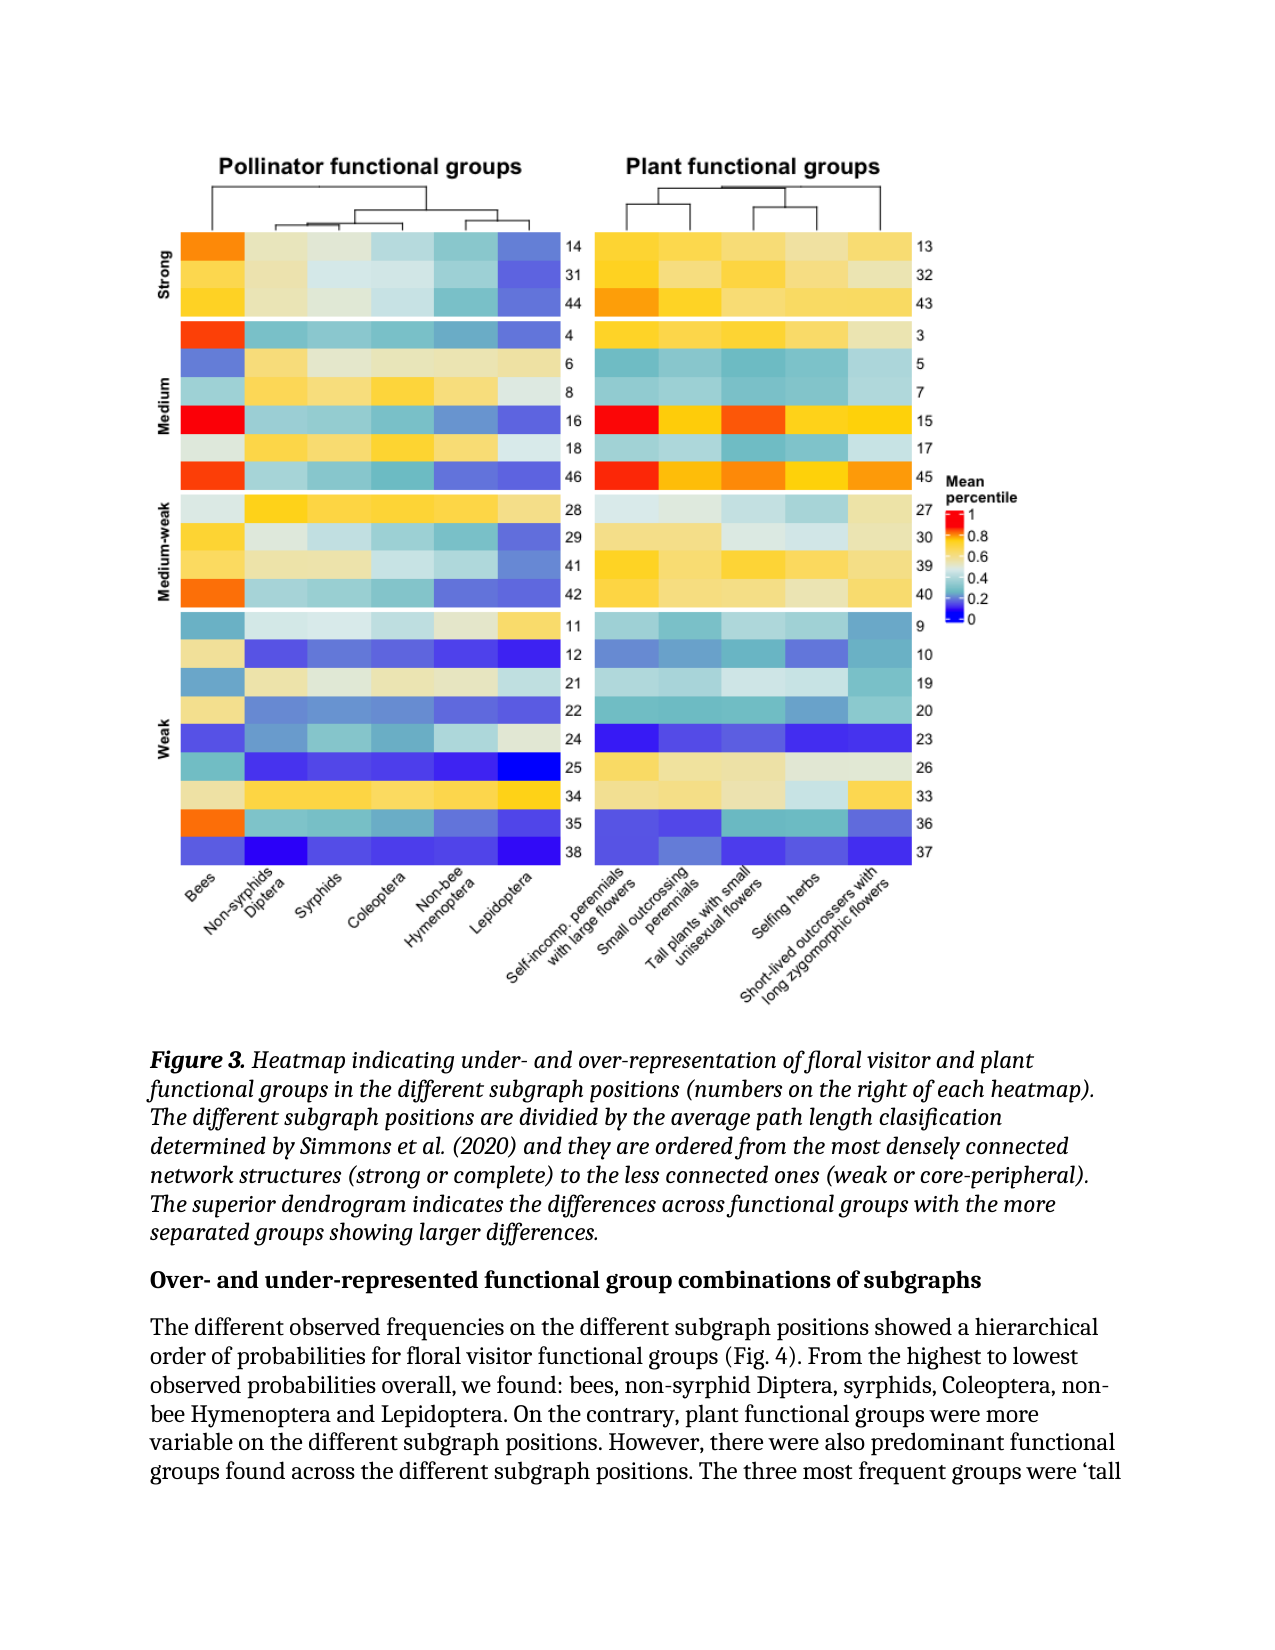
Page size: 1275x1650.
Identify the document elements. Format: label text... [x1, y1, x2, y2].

text Over- and under-represented functional group combinations of subgraphs [150, 1266, 1125, 1294]
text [150, 1313, 1125, 1486]
text Figure 3. Heatmap indicating under- and over-representation of floral visitor and plant functional groups in the different subgraph positions (numbers on the right of each heatmap). The different subgraph positions are dividied by the average path length clasification determined by Simmons et al. (2020) and they are ordered from the most densely connected network structures (strong or complete) to the less connected ones (weak or core-peripheral). The superior dendrogram indicates the differences across functional groups with the more separated groups showing larger differences. [150, 1046, 1125, 1247]
picture [150, 150, 1025, 1025]
